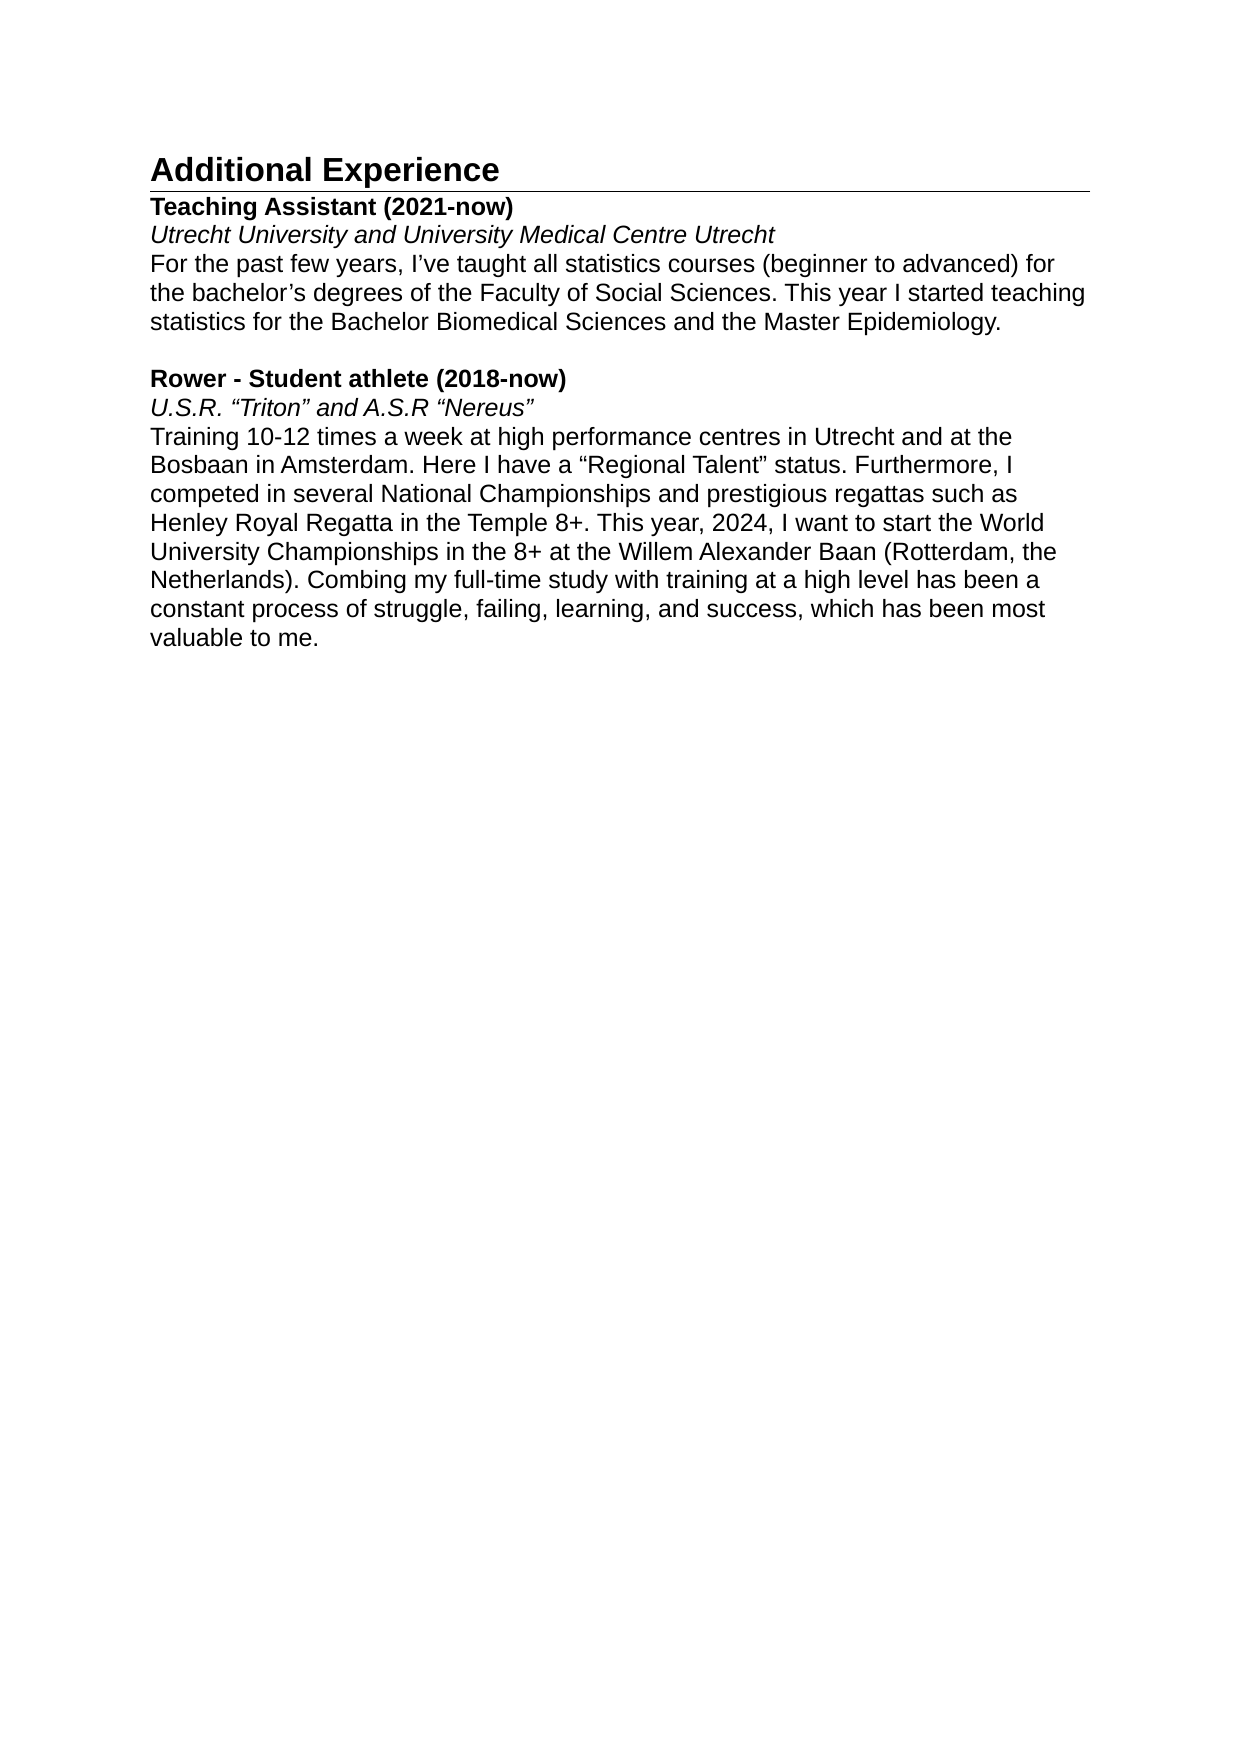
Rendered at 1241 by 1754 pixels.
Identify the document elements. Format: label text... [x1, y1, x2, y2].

text Utrecht University and University Medical Centre Utrecht [150, 220, 1090, 249]
text Rower - Student athlete (2018-now) [150, 364, 1090, 393]
text U.S.R. “Triton” and A.S.R “Nereus” [150, 393, 1090, 422]
text Training 10-12 times a week at high performance centres in Utrecht and at the Bosbaan in Amsterdam. Here I have a “Regional Talent” status. Furthermore, I competed in several National Championships and prestigious regattas such as Henley Royal Regatta in the Temple 8+. This year, 2024, I want to start the World University Championships in the 8+ at the Willem Alexander Baan (Rotterdam, the Netherlands). Combing my full-time study with training at a high level has been a constant process of struggle, failing, learning, and success, which has been most valuable to me. [150, 422, 1090, 652]
text For the past few years, I’ve taught all statistics courses (beginner to advanced) for the bachelor’s degrees of the Faculty of Social Sciences. This year I started teaching statistics for the Bachelor Biomedical Sciences and the Master Epidemiology. [150, 249, 1090, 335]
text Teaching Assistant (2021-now) [150, 192, 1090, 220]
text Additional Experience [150, 150, 1090, 191]
